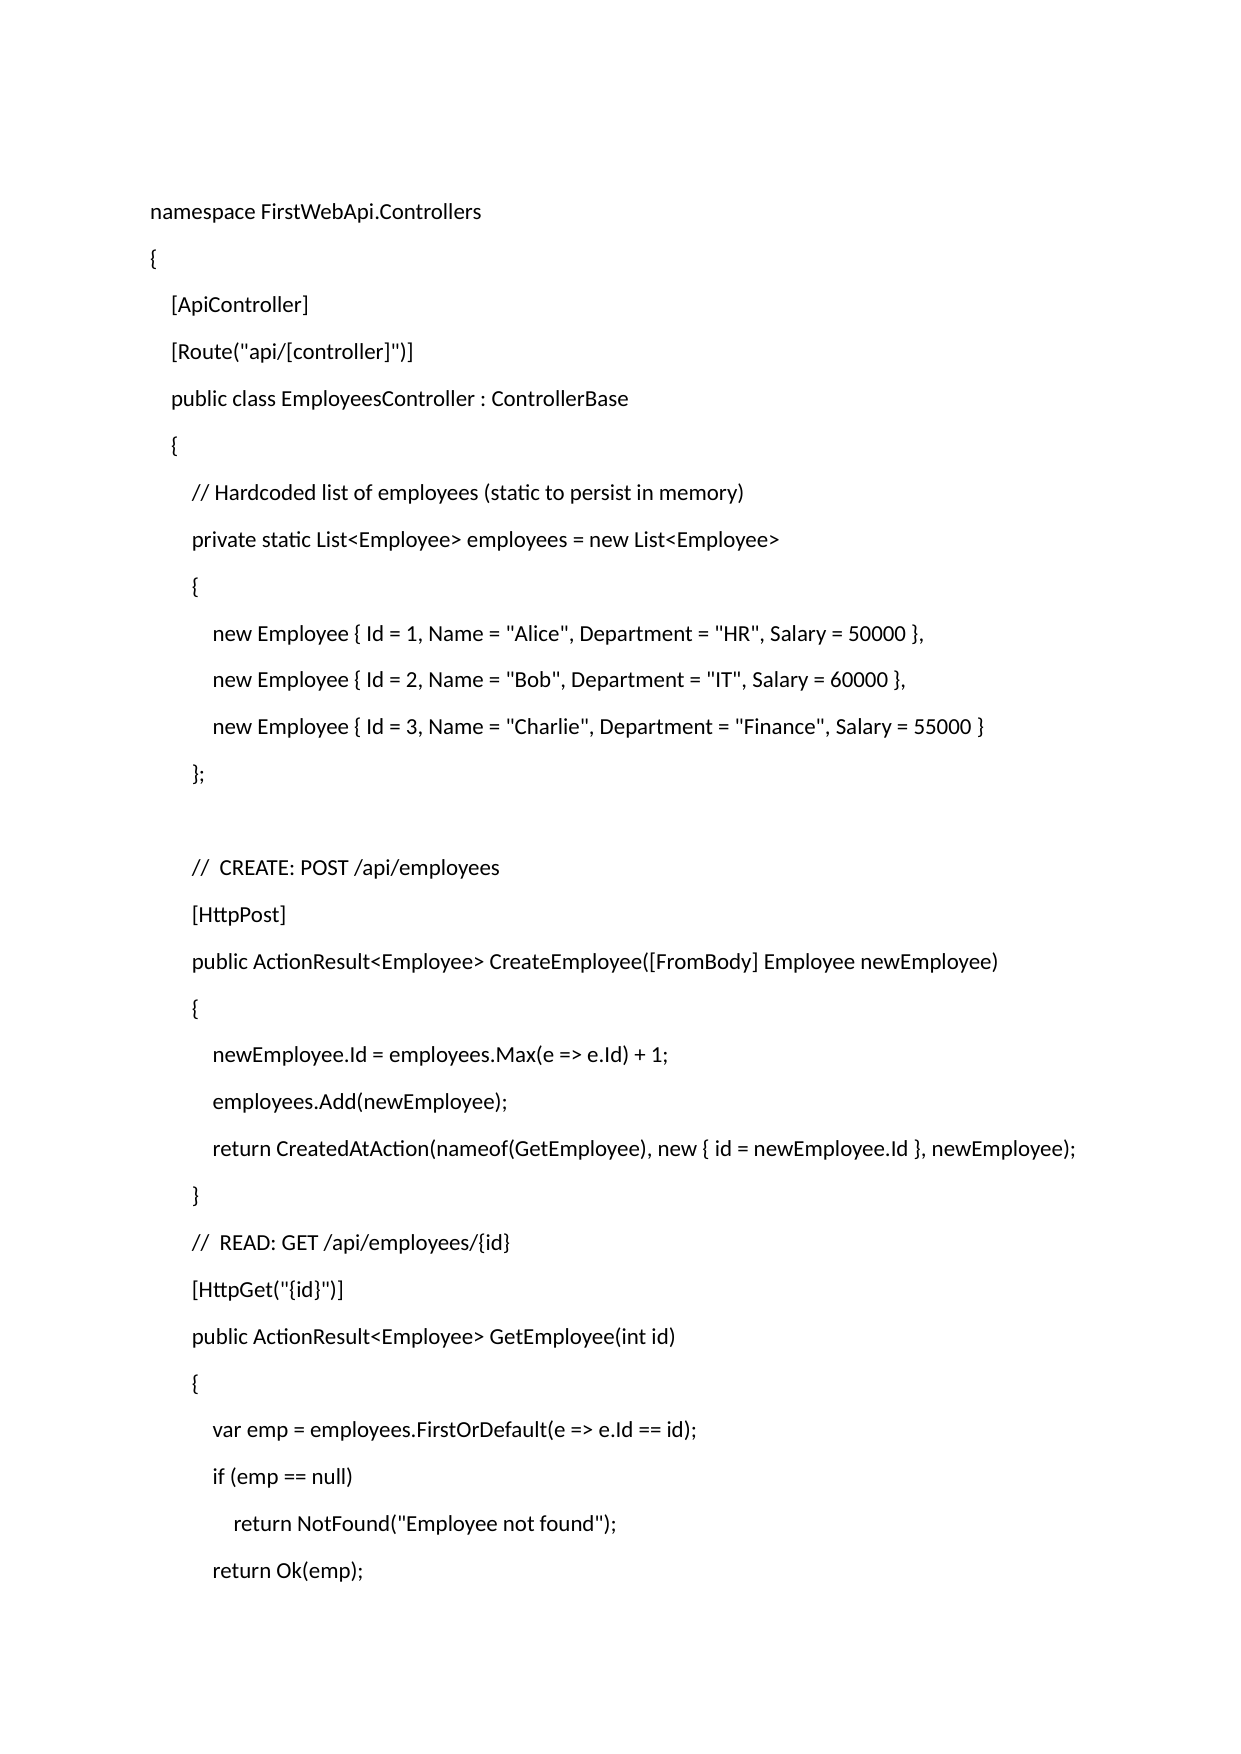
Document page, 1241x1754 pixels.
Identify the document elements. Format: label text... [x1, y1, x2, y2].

text public ActionResult<Employee> GetEmployee(int id) [150, 1322, 1090, 1350]
text { [150, 572, 1090, 600]
text // Hardcoded list of employees (static to persist in memory) [150, 478, 1090, 506]
text [HttpPost] [150, 900, 1090, 928]
text public class EmployeesController : ControllerBase [150, 384, 1090, 412]
text private static List<Employee> employees = new List<Employee> [150, 525, 1090, 553]
text new Employee { Id = 1, Name = "Alice", Department = "HR", Salary = 50000 }, [150, 619, 1090, 647]
text // CREATE: POST /api/employees [150, 853, 1090, 881]
text namespace FirstWebApi.Controllers [150, 197, 1090, 225]
text new Employee { Id = 2, Name = "Bob", Department = "IT", Salary = 60000 }, [150, 666, 1090, 694]
text }; [150, 759, 1090, 787]
text return Ok(emp); [150, 1556, 1090, 1584]
text } [150, 1181, 1090, 1209]
text { [150, 1369, 1090, 1397]
text { [150, 994, 1090, 1022]
text { [150, 244, 1090, 272]
text newEmployee.Id = employees.Max(e => e.Id) + 1; [150, 1041, 1090, 1069]
text new Employee { Id = 3, Name = "Charlie", Department = "Finance", Salary = 55000 } [150, 712, 1090, 741]
text return CreatedAtAction(nameof(GetEmployee), new { id = newEmployee.Id }, newEmployee); [150, 1134, 1090, 1162]
text if (emp == null) [150, 1462, 1090, 1491]
text var emp = employees.FirstOrDefault(e => e.Id == id); [150, 1416, 1090, 1444]
text employees.Add(newEmployee); [150, 1087, 1090, 1116]
text [Route("api/[controller]")] [150, 337, 1090, 366]
text [ApiController] [150, 291, 1090, 319]
text public ActionResult<Employee> CreateEmployee([FromBody] Employee newEmployee) [150, 947, 1090, 975]
text [HttpGet("{id}")] [150, 1275, 1090, 1303]
text return NotFound("Employee not found"); [150, 1509, 1090, 1537]
text // READ: GET /api/employees/{id} [150, 1228, 1090, 1256]
text { [150, 431, 1090, 459]
